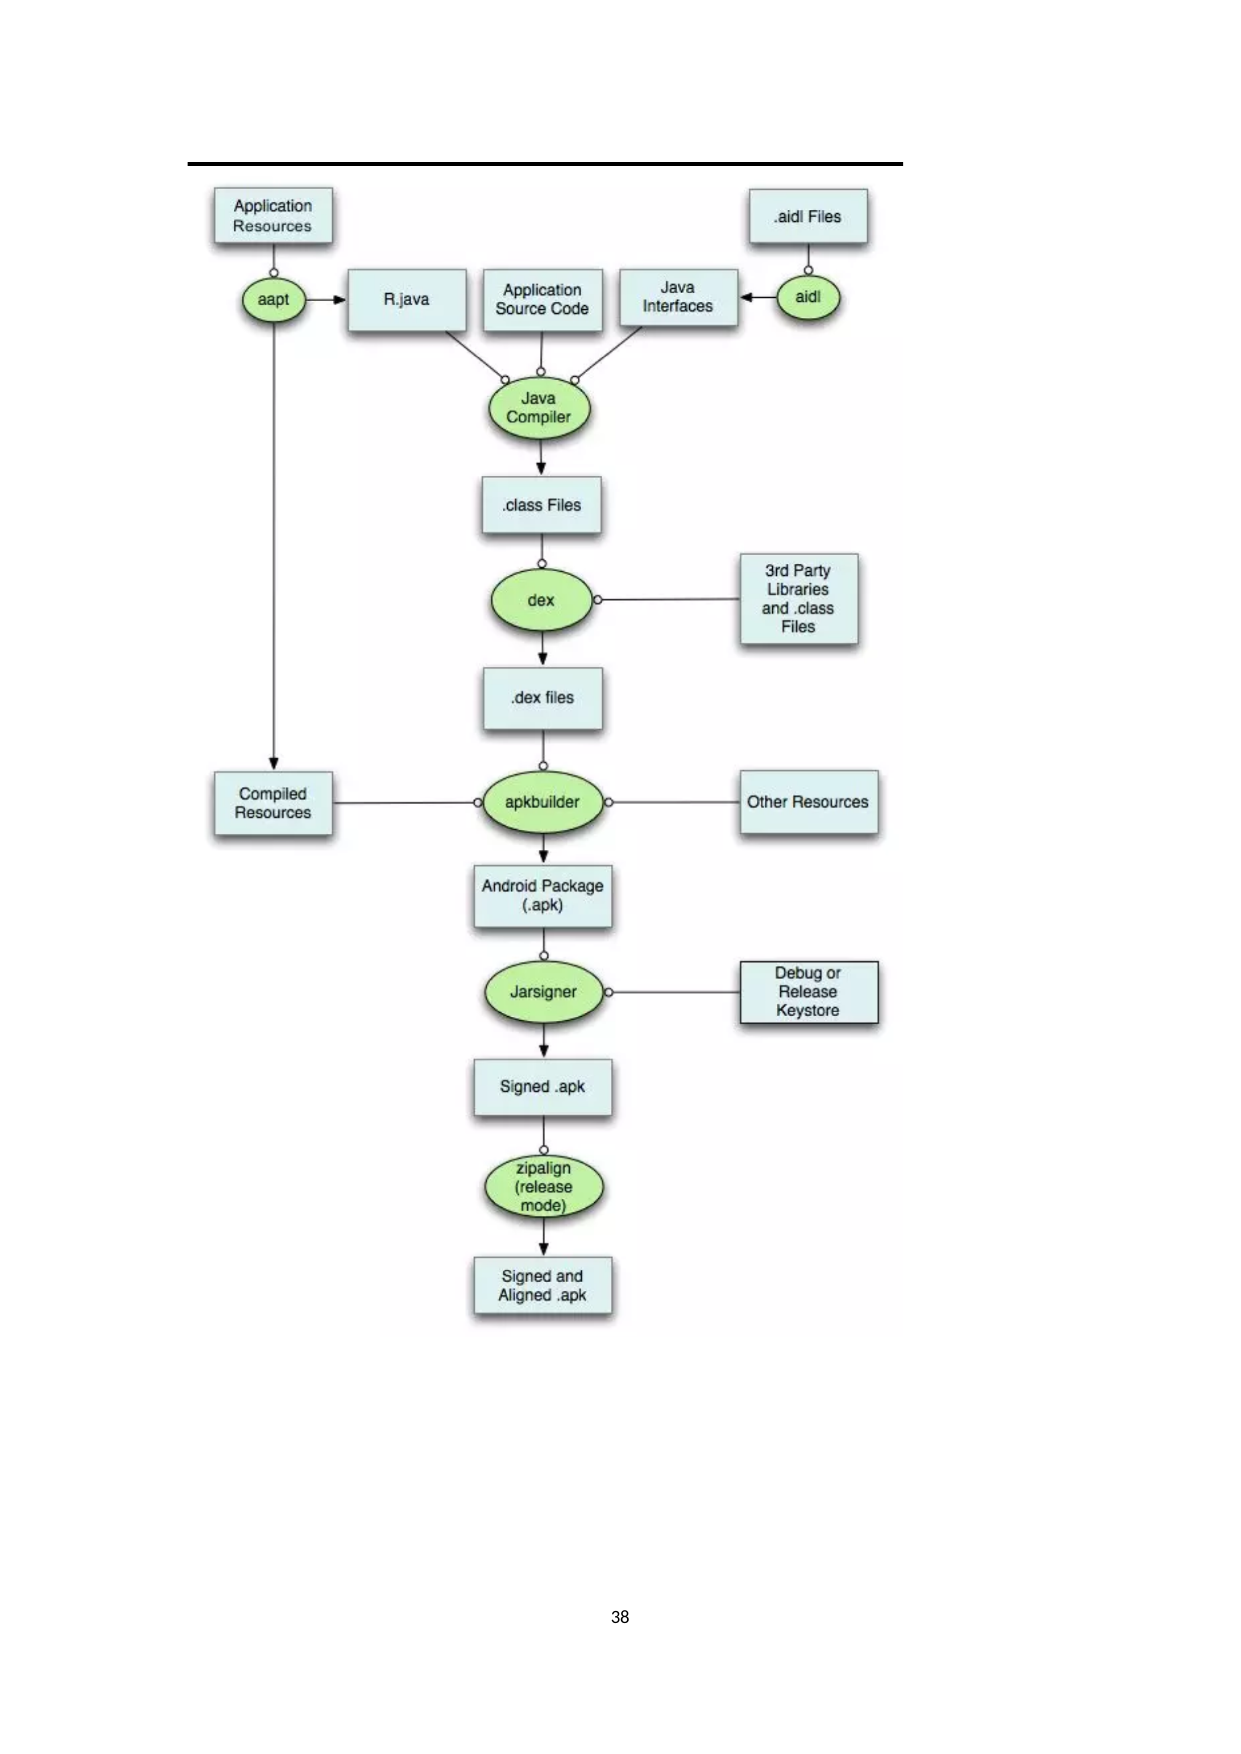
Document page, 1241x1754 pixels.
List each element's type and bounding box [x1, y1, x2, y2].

picture [187, 162, 904, 1337]
